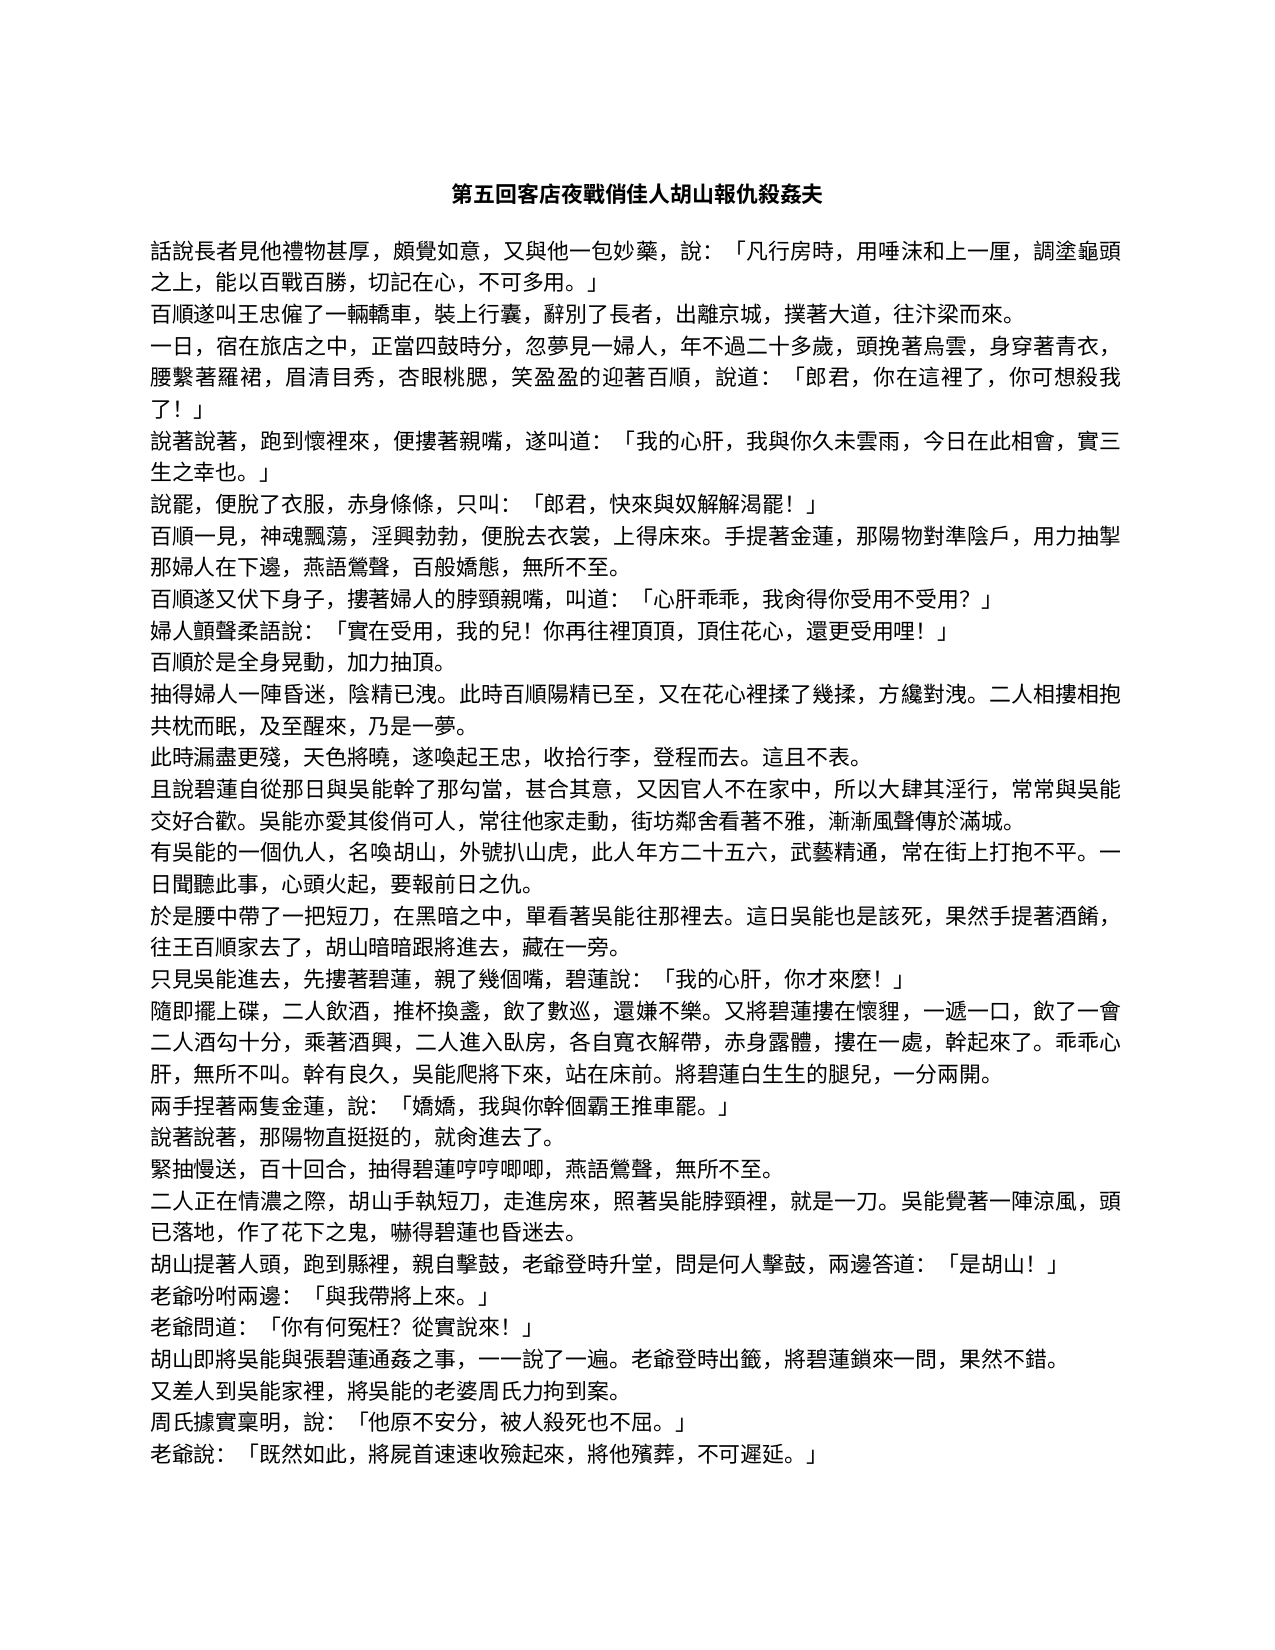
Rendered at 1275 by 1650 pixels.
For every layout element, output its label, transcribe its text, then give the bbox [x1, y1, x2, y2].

text 緊抽慢送，百十回合，抽得碧蓮哼哼唧唧，燕語鶯聲，無所不至。 [150, 1152, 1125, 1184]
text 婦人顫聲柔語說：「實在受用，我的兒！你再往裡頂頂，頂住花心，還更受用哩！」 [150, 614, 1125, 645]
text 於是腰中帶了一把短刀，在黑暗之中，單看著吳能往那裡去。這日吳能也是該死，果然手提著酒餚，往王百順家去了，胡山暗暗跟將進去，藏在一旁。 [150, 899, 1125, 962]
text 胡山提著人頭，跑到縣裡，親自擊鼓，老爺登時升堂，問是何人擊鼓，兩邊答道：「是胡山！」 [150, 1247, 1125, 1279]
text 老爺吩咐兩邊：「與我帶將上來。」 [150, 1279, 1125, 1310]
text 老爺問道：「你有何冤枉？從實說來！」 [150, 1310, 1125, 1342]
subtitle 第五回客店夜戰俏佳人胡山報仇殺姦夫 [150, 175, 1125, 209]
text 又差人到吳能家裡，將吳能的老婆周氏力拘到案。 [150, 1374, 1125, 1405]
text 有吳能的一個仇人，名喚胡山，外號扒山虎，此人年方二十五六，武藝精通，常在街上打抱不平。一日聞聽此事，心頭火起，要報前日之仇。 [150, 835, 1125, 899]
text 百順遂叫王忠僱了一輛轎車，裝上行囊，辭別了長者，出離京城，撲著大道，往汴梁而來。 [150, 297, 1125, 329]
text 抽得婦人一陣昏迷，陰精已洩。此時百順陽精已至，又在花心裡揉了幾揉，方纔對洩。二人相摟相抱，共枕而眠，及至醒來，乃是一夢。 [150, 677, 1125, 740]
text 只見吳能進去，先摟著碧蓮，親了幾個嘴，碧蓮說：「我的心肝，你才來麼！」 [150, 962, 1125, 994]
text 一日，宿在旅店之中，正當四鼓時分，忽夢見一婦人，年不過二十多歲，頭挽著烏雲，身穿著青衣，腰繫著羅裙，眉清目秀，杏眼桃腮，笑盈盈的迎著百順，說道：「郎君，你在這裡了，你可想殺我了！」 [150, 329, 1125, 424]
text 且說碧蓮自從那日與吳能幹了那勾當，甚合其意，又因官人不在家中，所以大肆其淫行，常常與吳能交好合歡。吳能亦愛其俊俏可人，常往他家走動，街坊鄰舍看著不雅，漸漸風聲傳於滿城。 [150, 772, 1125, 835]
text 胡山即將吳能與張碧蓮通姦之事，一一說了一遍。老爺登時出籤，將碧蓮鎖來一問，果然不錯。 [150, 1342, 1125, 1374]
text 周氏據實稟明，說：「他原不安分，被人殺死也不屈。」 [150, 1405, 1125, 1437]
text 話說長者見他禮物甚厚，頗覺如意，又與他一包妙藥，說：「凡行房時，用唾沫和上一厘，調塗龜頭之上，能以百戰百勝，切記在心，不可多用。」 [150, 234, 1125, 297]
text 說罷，便脫了衣服，赤身條條，只叫：「郎君，快來與奴解解渴罷！」 [150, 487, 1125, 519]
text 老爺說：「既然如此，將屍首速速收殮起來，將他殯葬，不可遲延。」 [150, 1437, 1125, 1469]
text 此時漏盡更殘，天色將曉，遂喚起王忠，收拾行李，登程而去。這且不表。 [150, 740, 1125, 772]
text 兩手捏著兩隻金蓮，說：「嬌嬌，我與你幹個霸王推車罷。」 [150, 1089, 1125, 1120]
text 百順遂又伏下身子，摟著婦人的脖頸親嘴，叫道：「心肝乖乖，我肏得你受用不受用？」 [150, 582, 1125, 614]
text 說著說著，跑到懷裡來，便摟著親嘴，遂叫道：「我的心肝，我與你久未雲雨，今日在此相會，實三生之幸也。」 [150, 424, 1125, 487]
text 百順於是全身晃動，加力抽頂。 [150, 645, 1125, 677]
text 說著說著，那陽物直挺挺的，就肏進去了。 [150, 1120, 1125, 1152]
text 百順一見，神魂飄蕩，淫興勃勃，便脫去衣裳，上得床來。手提著金蓮，那陽物對準陰戶，用力抽掣。那婦人在下邊，燕語鶯聲，百般嬌態，無所不至。 [150, 519, 1125, 582]
text 二人正在情濃之際，胡山手執短刀，走進房來，照著吳能脖頸裡，就是一刀。吳能覺著一陣涼風，頭已落地，作了花下之鬼，嚇得碧蓮也昏迷去。 [150, 1184, 1125, 1247]
text 隨即擺上碟，二人飲酒，推杯換盞，飲了數巡，還嫌不樂。又將碧蓮摟在懷貍，一遞一口，飲了一會。二人酒勾十分，乘著酒興，二人進入臥房，各自寬衣解帶，赤身露體，摟在一處，幹起來了。乖乖心肝，無所不叫。幹有良久，吳能爬將下來，站在床前。將碧蓮白生生的腿兒，一分兩開。 [150, 994, 1125, 1089]
